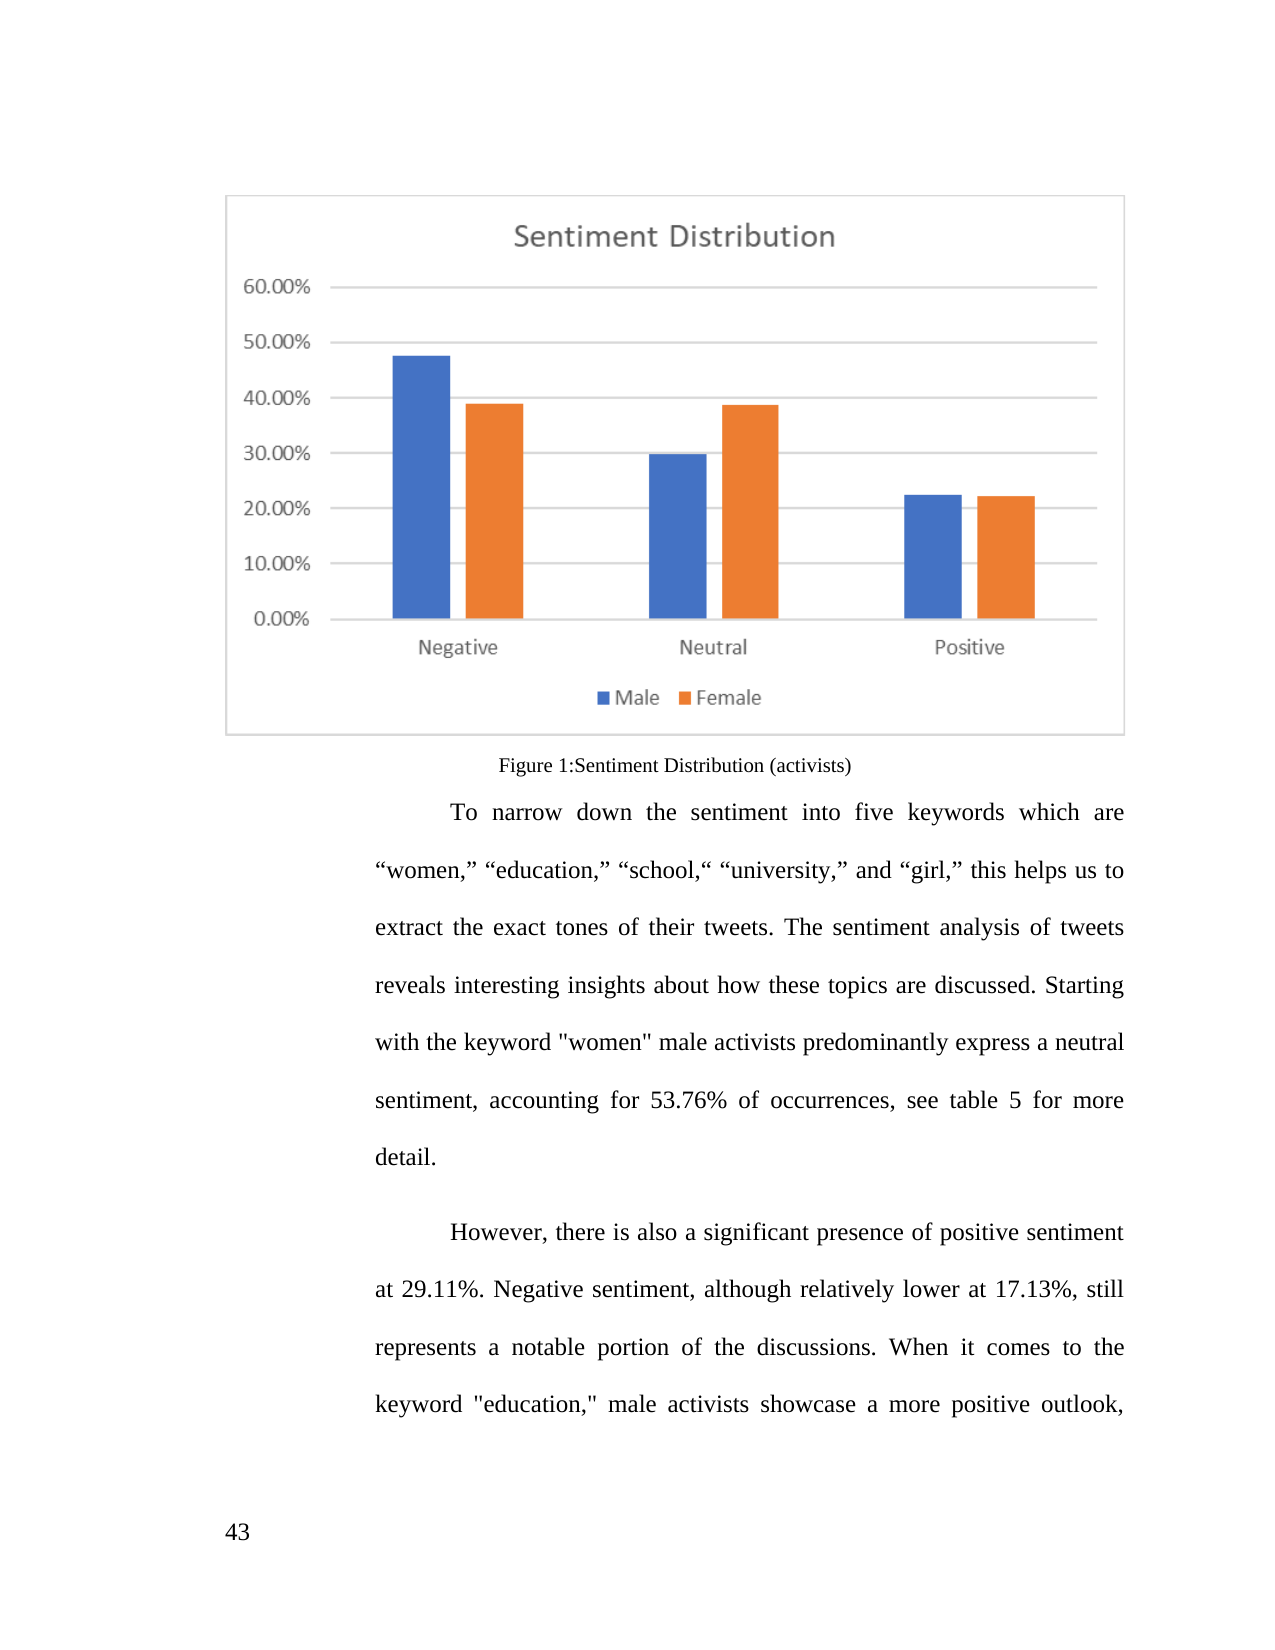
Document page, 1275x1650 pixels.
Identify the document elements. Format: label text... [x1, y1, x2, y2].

text To narrow down the sentiment into five keywords which are “women,” “education,” “school,“ “university,” and “girl,” this helps us to extract the exact tones of their tweets. The sentiment analysis of tweets reveals interesting insights about how these topics are discussed. Starting with the keyword "women" male activists predominantly express a neutral sentiment, accounting for 53.76% of occurrences, see table 5 for more detail. [375, 797, 1125, 1171]
picture [225, 195, 1125, 736]
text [375, 1217, 1125, 1418]
text Figure 1:Sentiment Distribution (activists) [225, 753, 1125, 777]
